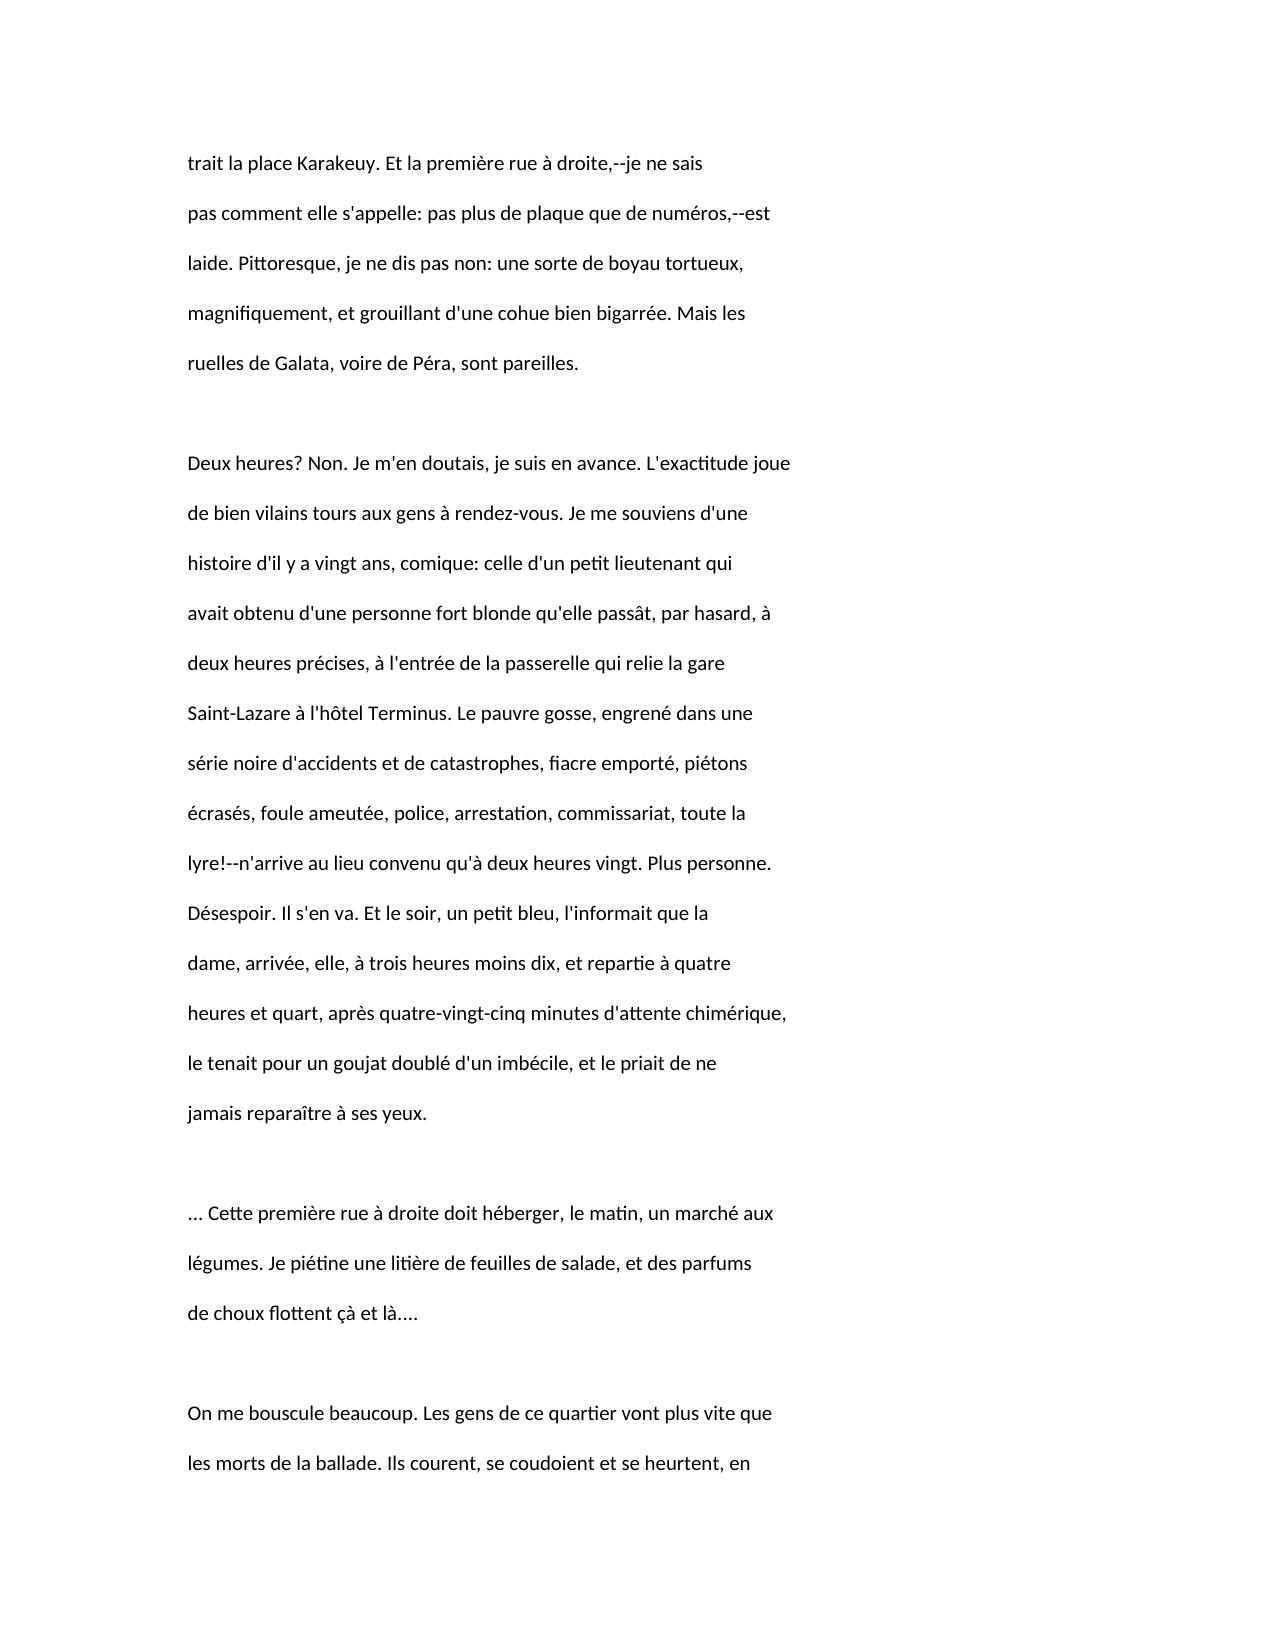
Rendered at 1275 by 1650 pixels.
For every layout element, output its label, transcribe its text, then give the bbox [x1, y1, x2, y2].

text le tenait pour un goujat doublé d'un imbécile, et le priait de ne [187, 1050, 1087, 1075]
text les morts de la ballade. Ils courent, se coudoient et se heurtent, en [187, 1450, 1087, 1475]
text avait obtenu d'une personne fort blonde qu'elle passât, par hasard, à [187, 600, 1087, 625]
text Désespoir. Il s'en va. Et le soir, un petit bleu, l'informait que la [187, 900, 1087, 925]
text pas comment elle s'appelle: pas plus de plaque que de numéros,--est [187, 200, 1087, 225]
text écrasés, foule ameutée, police, arrestation, commissariat, toute la [187, 800, 1087, 825]
text de bien vilains tours aux gens à rendez-vous. Je me souviens d'une [187, 500, 1087, 525]
text ruelles de Galata, voire de Péra, sont pareilles. [187, 350, 1087, 375]
text magnifiquement, et grouillant d'une cohue bien bigarrée. Mais les [187, 300, 1087, 325]
text heures et quart, après quatre-vingt-cinq minutes d'attente chimérique, [187, 1000, 1087, 1025]
text ... Cette première rue à droite doit héberger, le matin, un marché aux [187, 1200, 1087, 1225]
text deux heures précises, à l'entrée de la passerelle qui relie la gare [187, 650, 1087, 675]
text dame, arrivée, elle, à trois heures moins dix, et repartie à quatre [187, 950, 1087, 975]
text lyre!--n'arrive au lieu convenu qu'à deux heures vingt. Plus personne. [187, 850, 1087, 875]
text de choux flottent çà et là.... [187, 1300, 1087, 1325]
text Saint-Lazare à l'hôtel Terminus. Le pauvre gosse, engrené dans une [187, 700, 1087, 725]
text trait la place Karakeuy. Et la première rue à droite,--je ne sais [187, 150, 1087, 175]
text Deux heures? Non. Je m'en doutais, je suis en avance. L'exactitude joue [187, 450, 1087, 475]
text histoire d'il y a vingt ans, comique: celle d'un petit lieutenant qui [187, 550, 1087, 575]
text On me bouscule beaucoup. Les gens de ce quartier vont plus vite que [187, 1400, 1087, 1425]
text laide. Pittoresque, je ne dis pas non: une sorte de boyau tortueux, [187, 250, 1087, 275]
text légumes. Je piétine une litière de feuilles de salade, et des parfums [187, 1250, 1087, 1275]
text jamais reparaître à ses yeux. [187, 1100, 1087, 1125]
text série noire d'accidents et de catastrophes, fiacre emporté, piétons [187, 750, 1087, 775]
